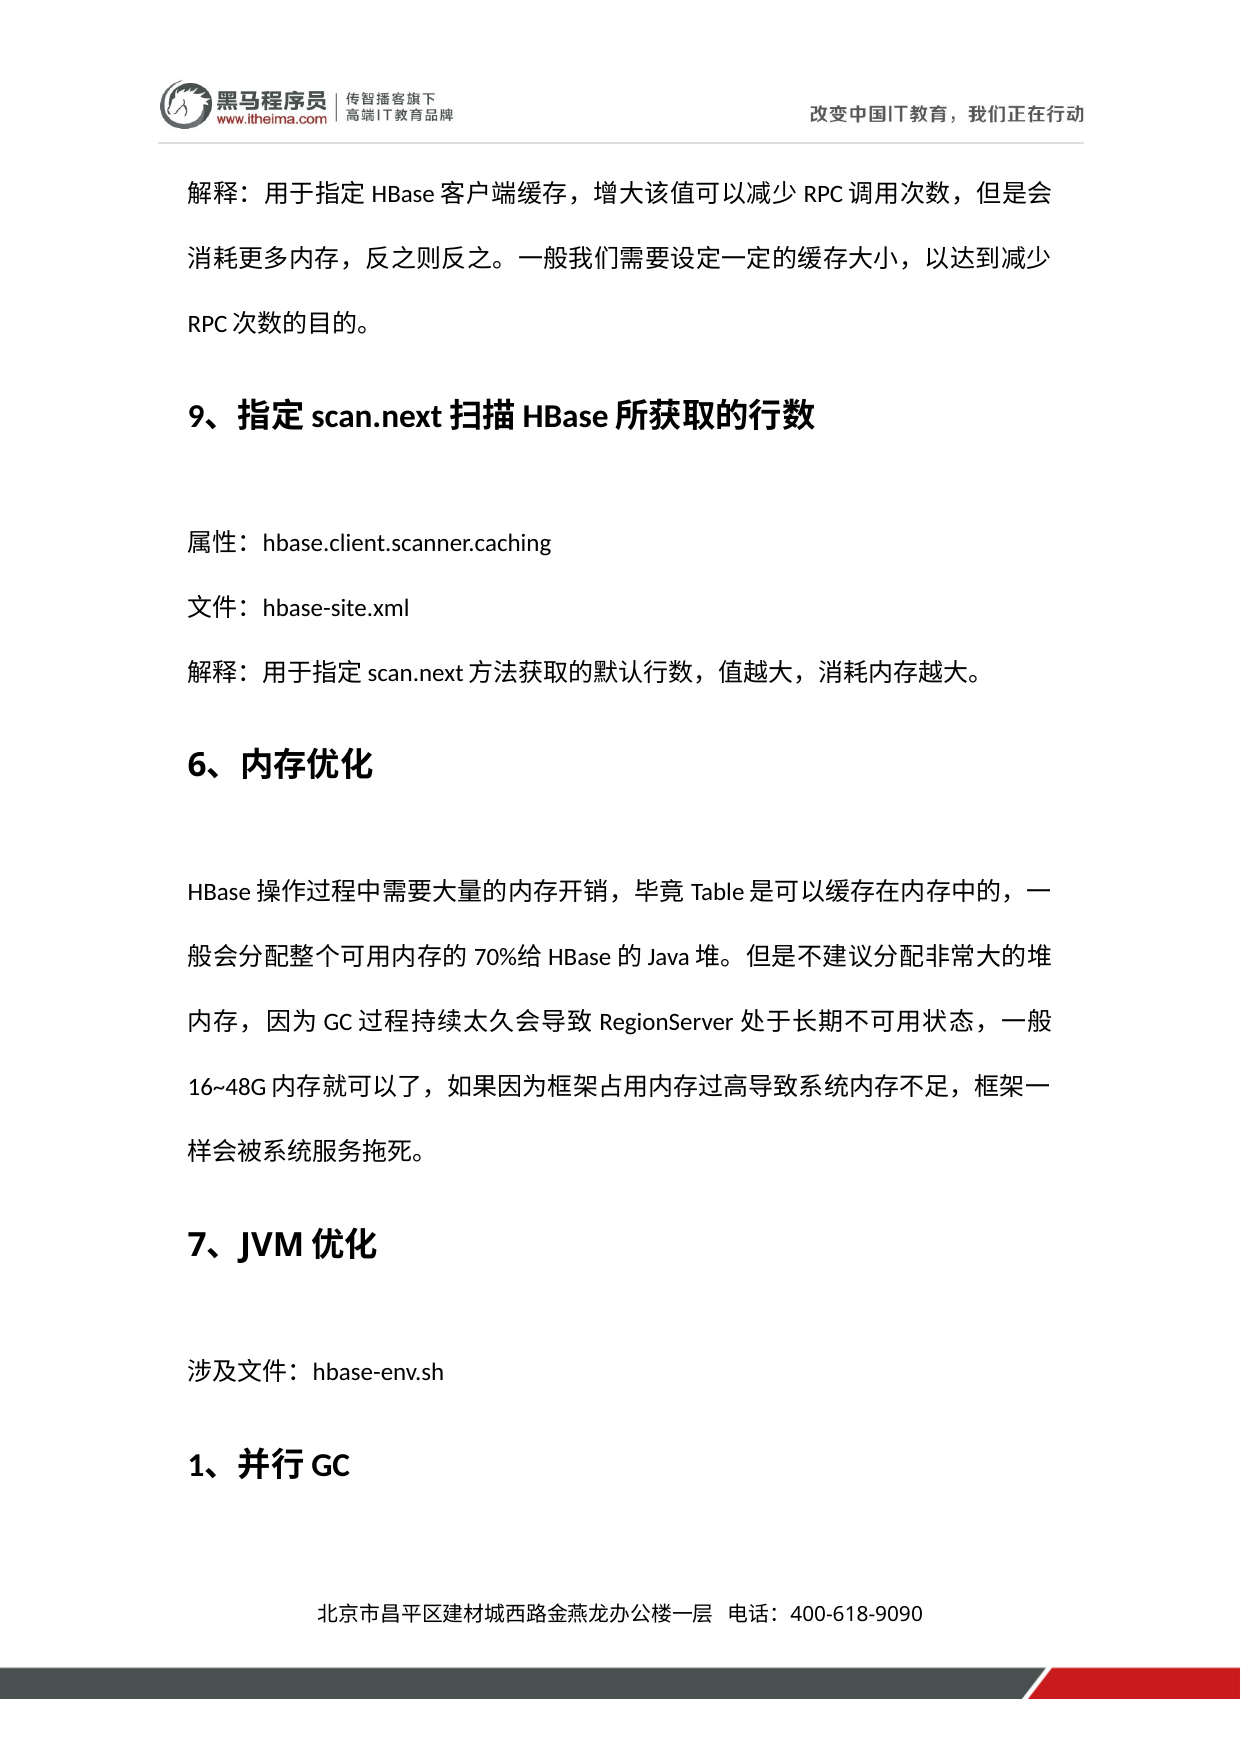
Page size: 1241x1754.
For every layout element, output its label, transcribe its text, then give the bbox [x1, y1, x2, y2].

subtitle 6、内存优化 [187, 730, 1053, 795]
picture [805, 1608, 811, 1620]
text 涉及文件：hbase-env.sh [187, 1337, 1053, 1402]
picture [509, 1611, 522, 1620]
picture [890, 1608, 896, 1620]
picture [793, 1608, 798, 1616]
text 属性：hbase.client.scanner.caching [187, 508, 1053, 573]
text 解释：用于指定scan.next方法获取的默认行数，值越大，消耗内存越大。 [187, 638, 1053, 703]
text 文件：hbase-site.xml [187, 573, 1053, 638]
subtitle 7、JVM优化 [187, 1209, 1053, 1274]
picture [914, 1608, 920, 1620]
picture [835, 1613, 841, 1620]
subtitle 1、并行GC [187, 1429, 1053, 1494]
picture [532, 1609, 540, 1614]
picture [0, 1608, 1241, 1699]
picture [66, 18, 1175, 150]
subtitle 9、指定scan.next扫描HBase所获取的行数 [187, 381, 1053, 446]
text 解释：用于指定HBase客户端缓存，增大该值可以减少RPC调用次数，但是会消耗更多内存，反之则反之。一般我们需要设定一定的缓存大小，以达到减少RPC次数的目的。 [187, 159, 1053, 354]
text HBase操作过程中需要大量的内存开销，毕竟Table是可以缓存在内存中的，一般会分配整个可用内存的70%给HBase的Java堆。但是不建议分配非常大的堆内存，因为GC过程持续太久会导致RegionServer处于长期不可用状态，一般16~48G内存就可以了，如果因为框架占用内存过高导致系统内存不足，框架一样会被系统服务拖死。 [187, 857, 1053, 1182]
picture [817, 1608, 823, 1620]
